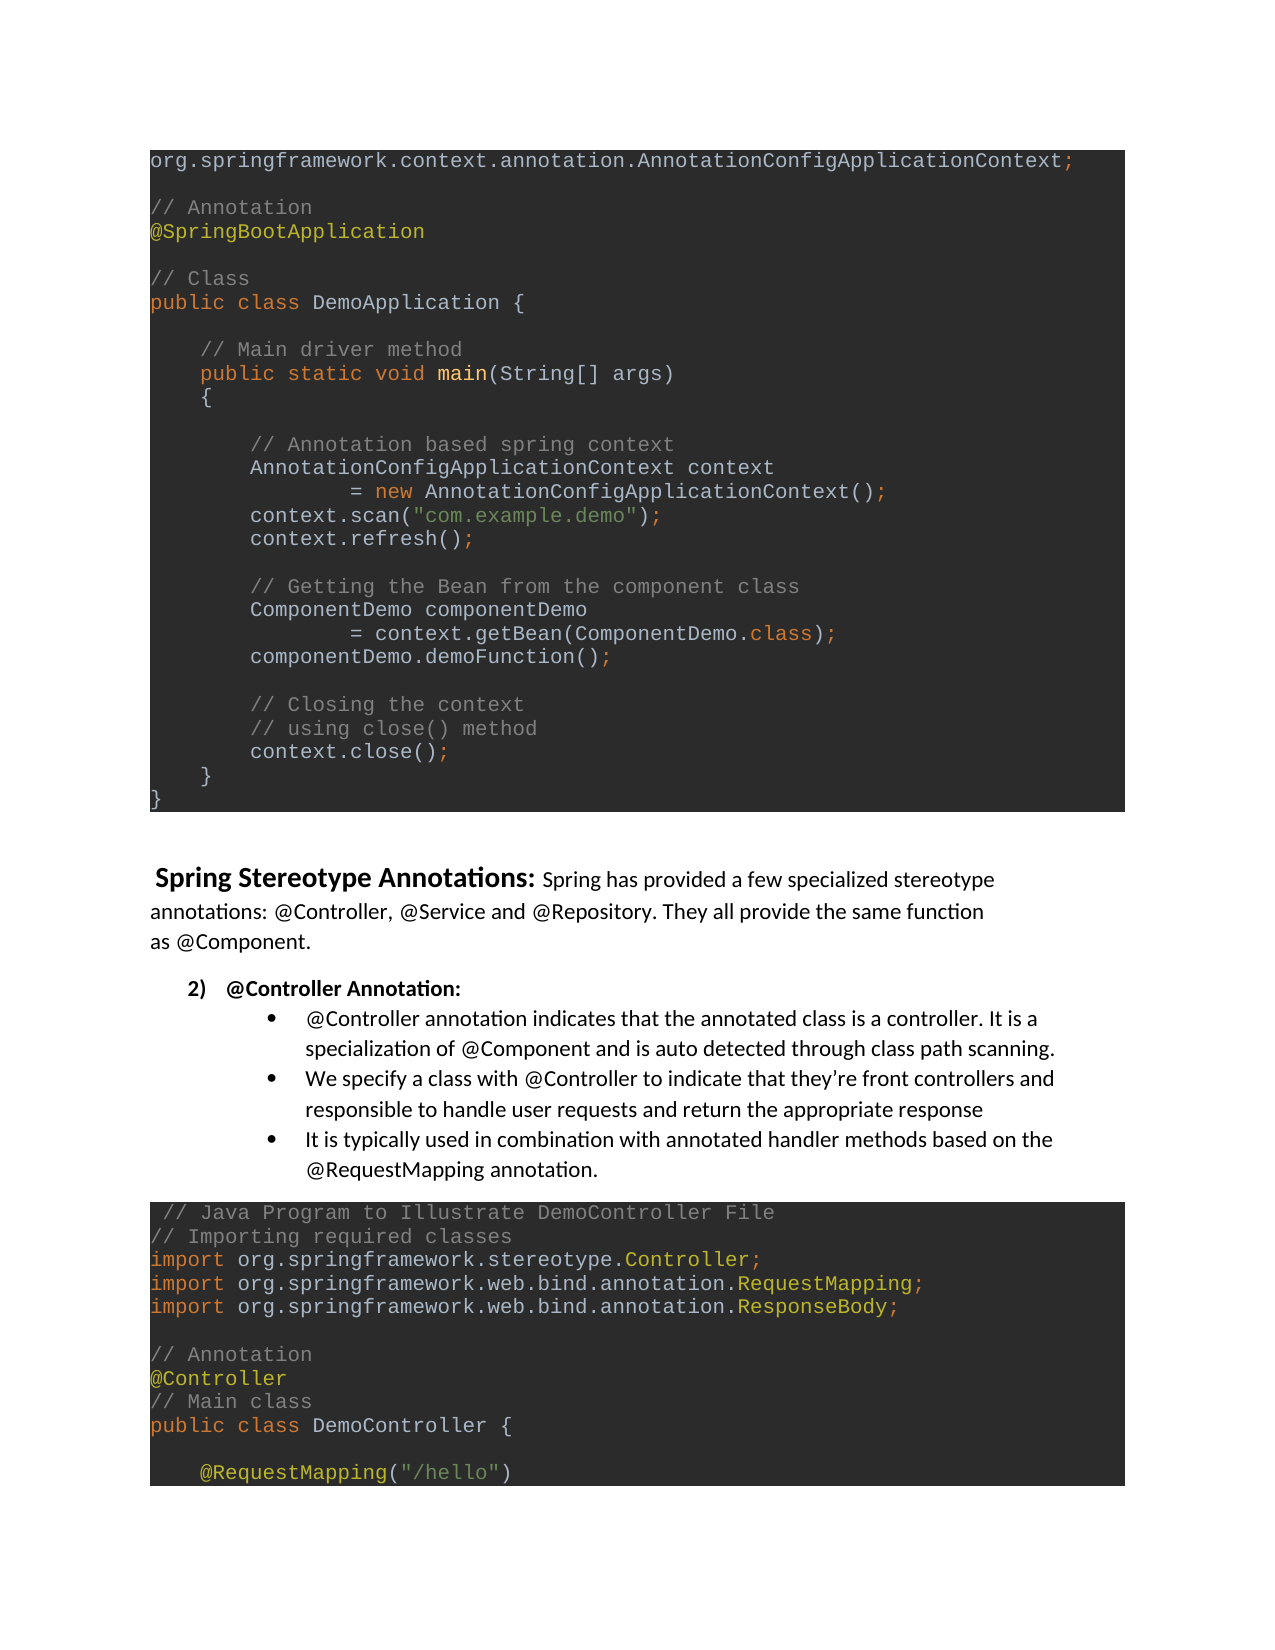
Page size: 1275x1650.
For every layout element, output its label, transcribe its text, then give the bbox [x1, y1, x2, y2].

list @Controller annotation indicates that the annotated class is a controller. It is a specialization of @Component and is auto detected through class path scanning. [268, 1004, 1125, 1062]
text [150, 150, 1125, 812]
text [150, 1202, 1125, 1486]
list It is typically used in combination with annotated handler methods based on the @RequestMapping annotation. [268, 1125, 1125, 1183]
list We specify a class with @Controller to indicate that they’re front controllers and responsible to handle user requests and return the appropriate response [268, 1064, 1125, 1123]
list @Controller Annotation: [187, 974, 1125, 1002]
text Spring Stereotype Annotations: Spring has provided a few specialized stereotype annotations: @Controller, @Service and @Repository. They all provide the same function as @Component. [150, 859, 1125, 955]
